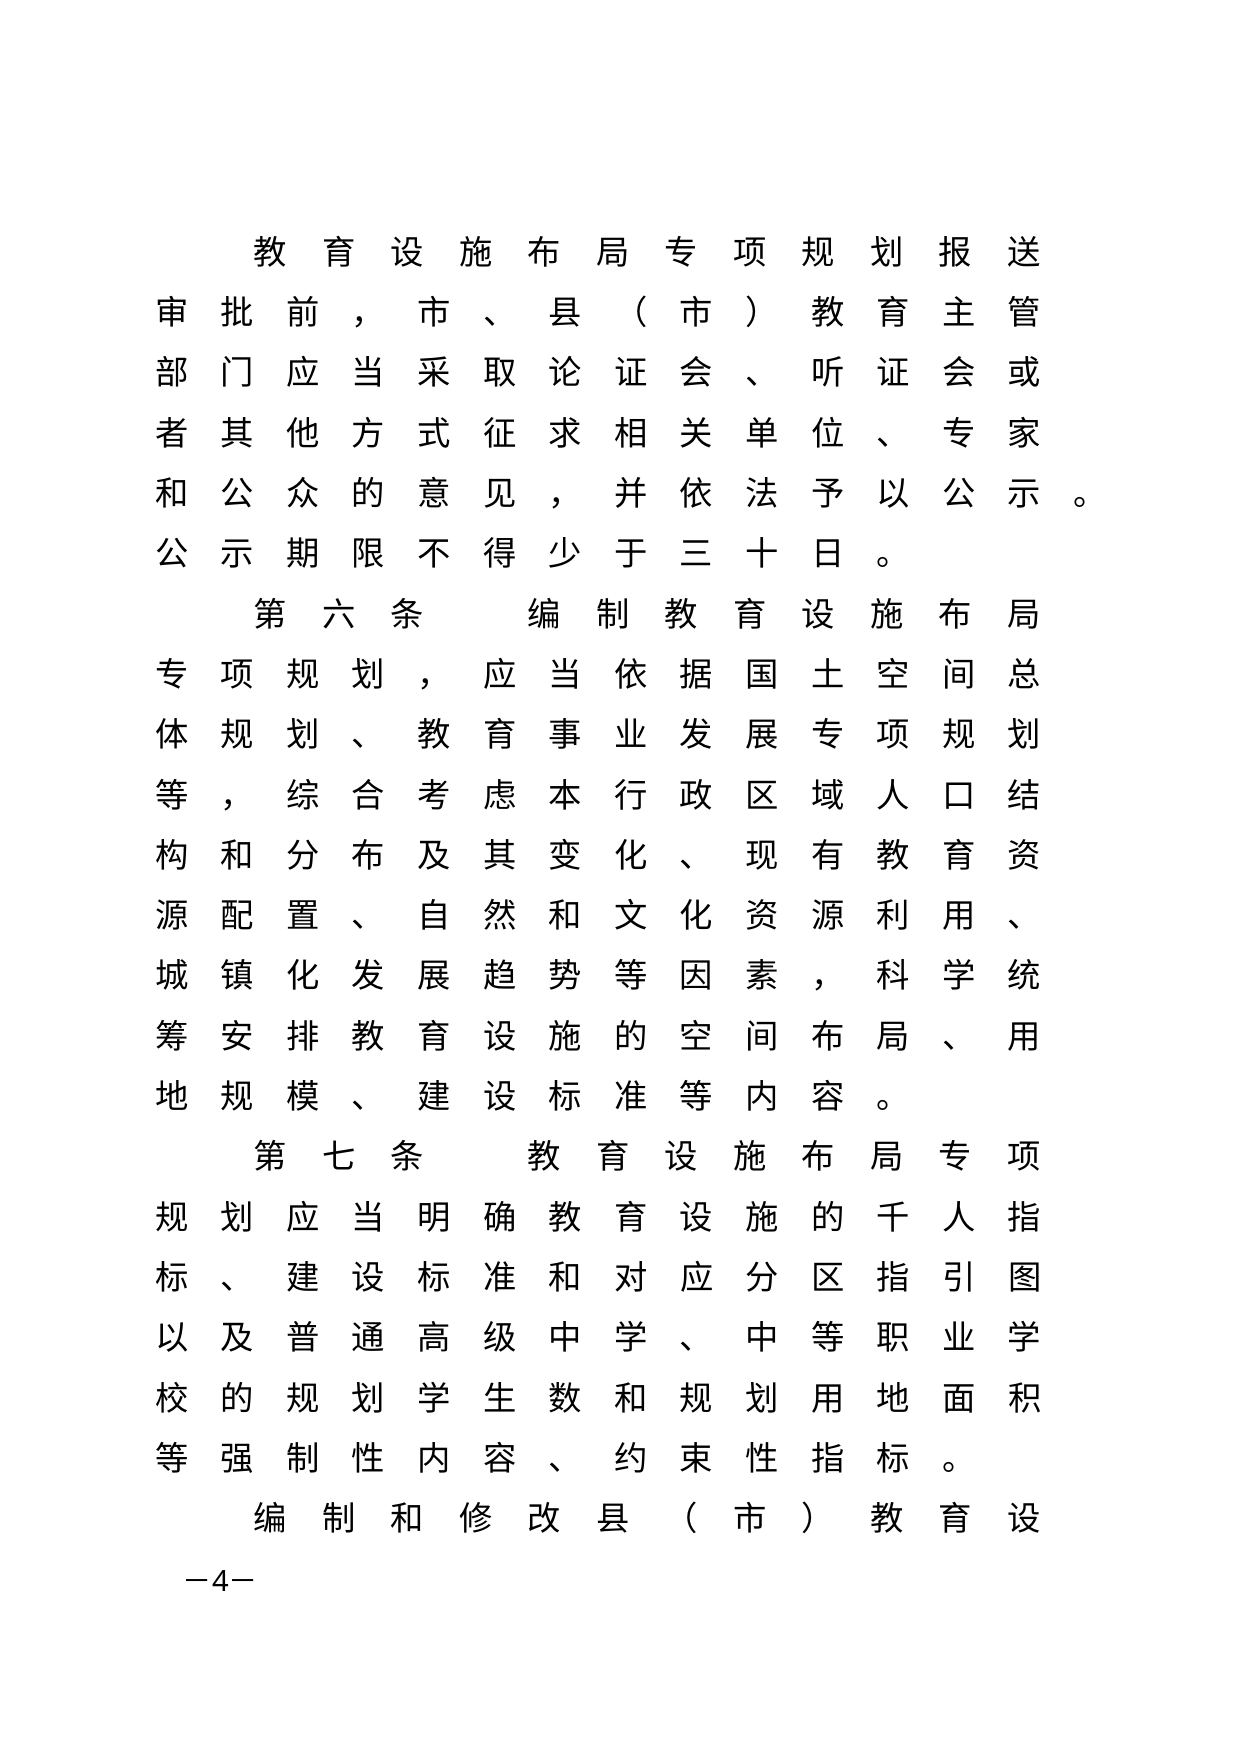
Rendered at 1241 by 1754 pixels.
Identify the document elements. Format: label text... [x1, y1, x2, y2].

text 第六条 编制教育设施布局专项规划，应当依据国土空间总体规划、教育事业发展专项规划等，综合考虑本行政区域人口结构和分布及其变化、现有教育资源配置、自然和文化资源利用、城镇化发展趋势等因素，科学统筹安排教育设施的空间布局、用地规模、建设标准等内容。 [155, 581, 1073, 1124]
text 编制和修改县（市）教育设施布局专项规划，不得擅自改变市教育设施布局专项规划确定的相关强制性内容、约束性指标。 [155, 1486, 1073, 1546]
text 教育设施布局专项规划报送审批前，市、县（市）教育主管部门应当采取论证会、听证会或者其他方式征求相关单位、专家和公众的意见，并依法予以公示。公示期限不得少于三十日。 [155, 219, 1073, 581]
text 第七条 教育设施布局专项规划应当明确教育设施的千人指标、建设标准和对应分区指引图以及普通高级中学、中等职业学校的规划学生数和规划用地面积等强制性内容、约束性指标。 [155, 1124, 1073, 1486]
